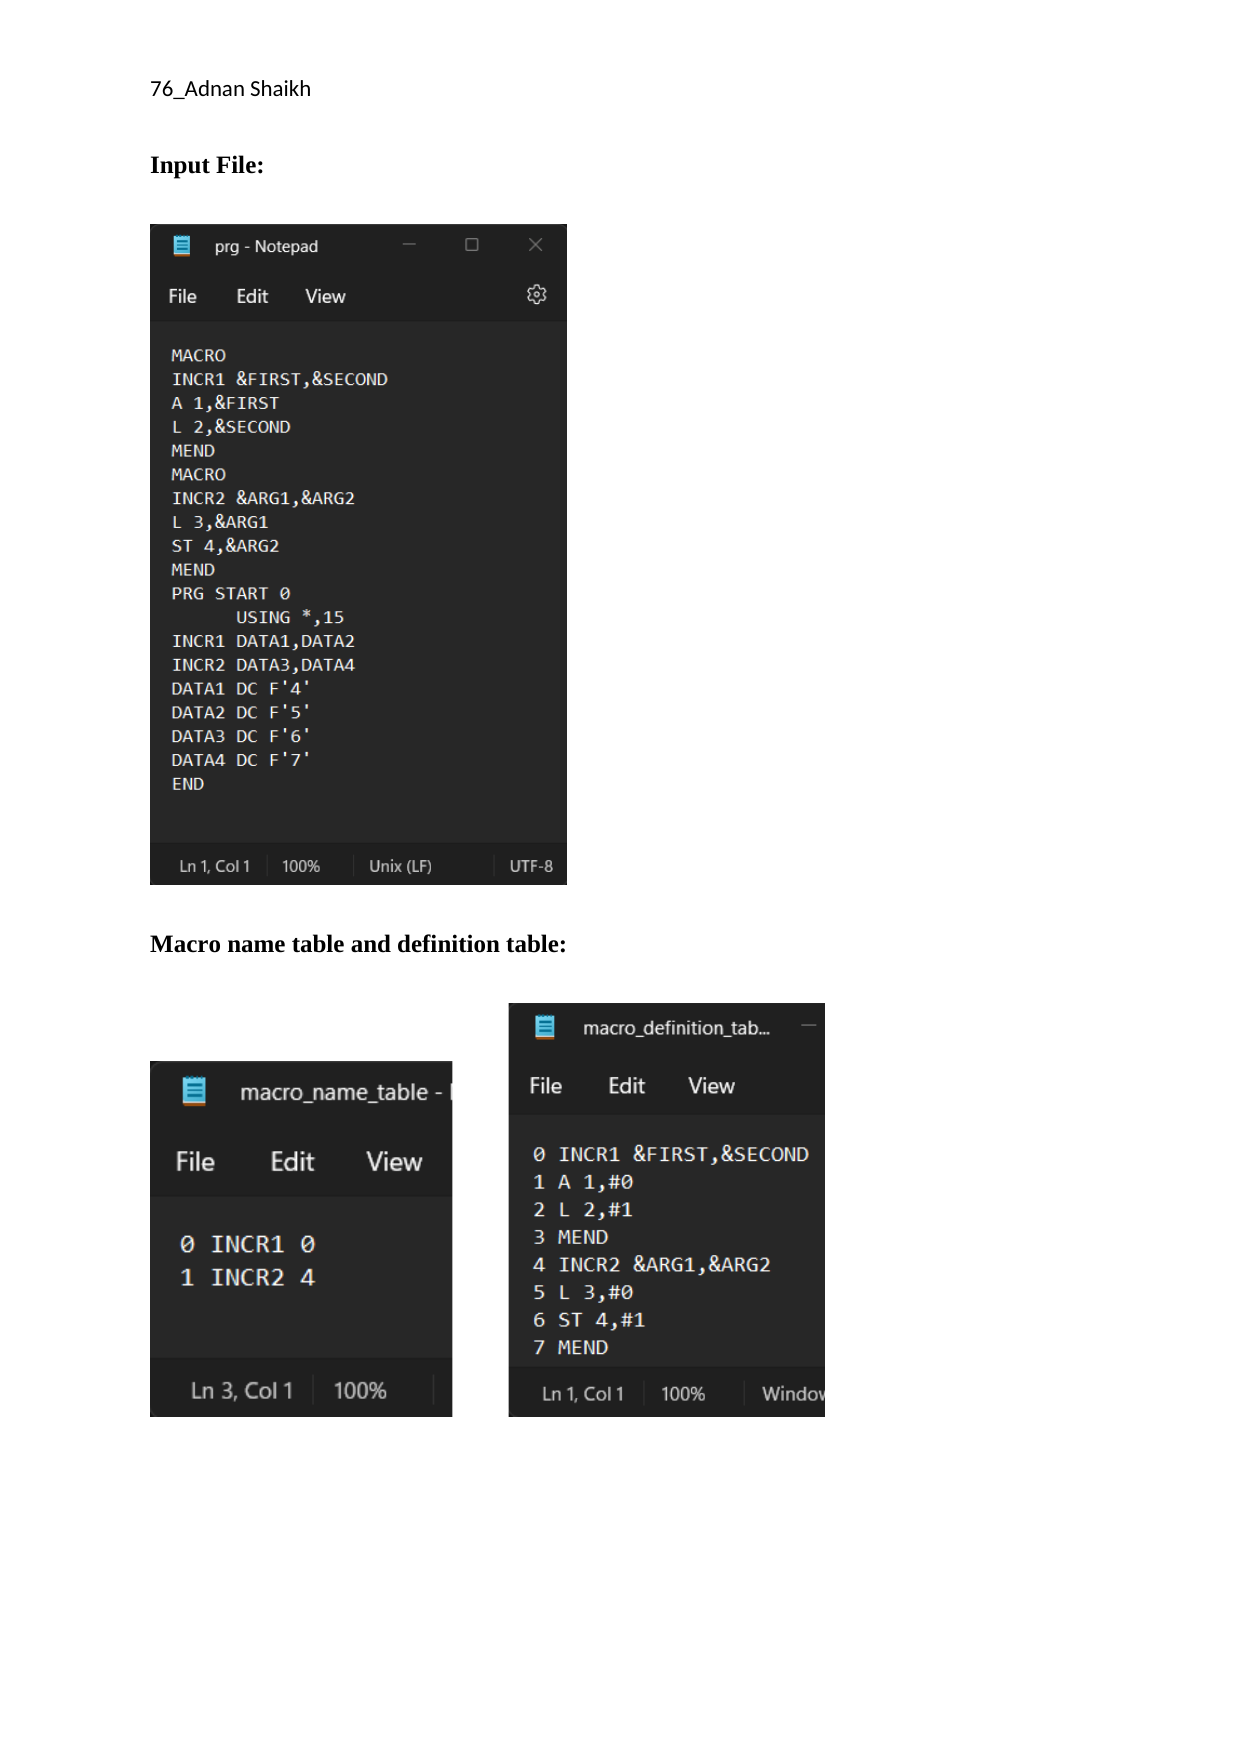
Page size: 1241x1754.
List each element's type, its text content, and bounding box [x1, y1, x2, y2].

picture [508, 1003, 825, 1417]
text Input File: [150, 150, 1090, 179]
picture [150, 224, 567, 885]
text Macro name table and definition table: [150, 929, 1090, 958]
picture [150, 1061, 453, 1417]
